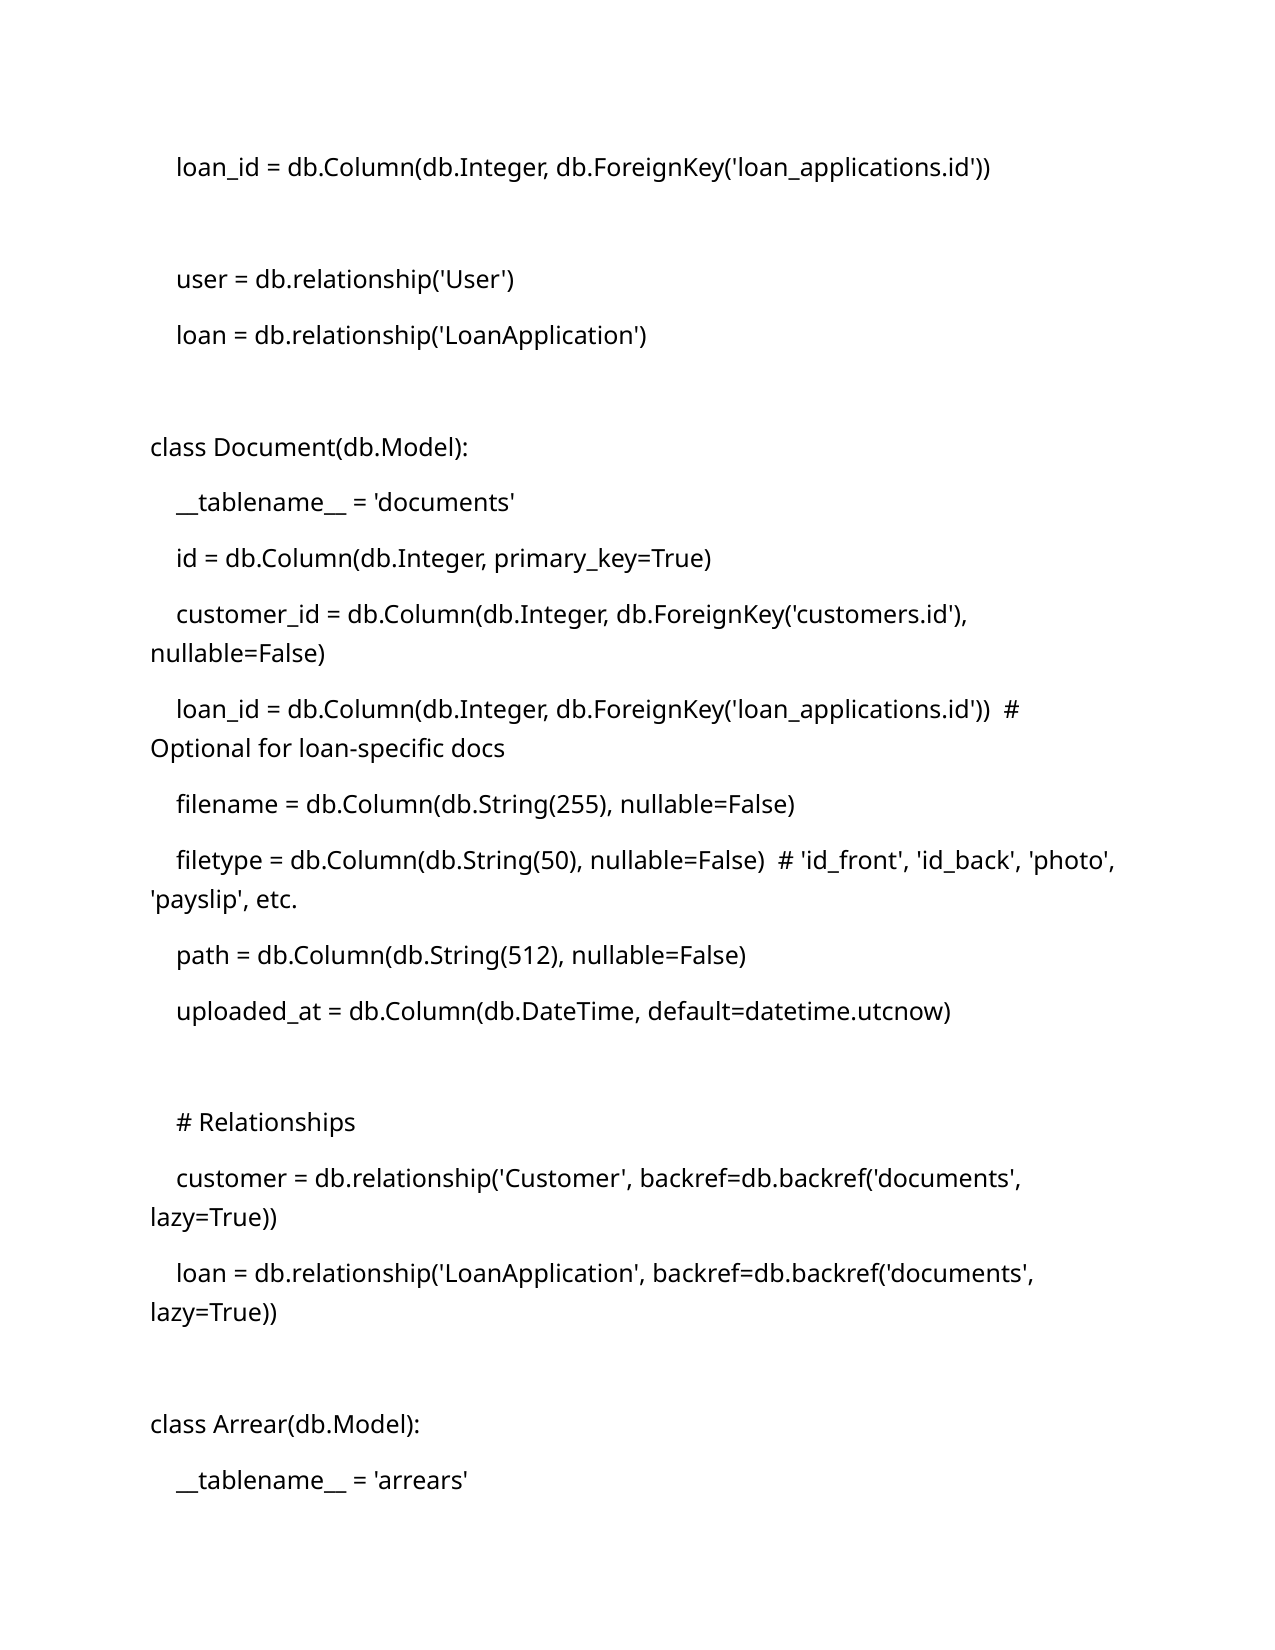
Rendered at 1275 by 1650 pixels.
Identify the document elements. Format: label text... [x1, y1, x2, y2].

text customer_id = db.Column(db.Integer, db.ForeignKey('customers.id'), nullable=False) [150, 597, 1125, 670]
text uploaded_at = db.Column(db.DateTime, default=datetime.utcnow) [150, 993, 1125, 1027]
text loan_id = db.Column(db.Integer, db.ForeignKey('loan_applications.id')) [150, 150, 1125, 184]
text loan = db.relationship('LoanApplication', backref=db.backref('documents', lazy=True)) [150, 1256, 1125, 1329]
text customer = db.relationship('Customer', backref=db.backref('documents', lazy=True)) [150, 1161, 1125, 1234]
text id = db.Column(db.Integer, primary_key=True) [150, 541, 1125, 575]
text filename = db.Column(db.String(255), nullable=False) [150, 787, 1125, 821]
text loan = db.relationship('LoanApplication') [150, 317, 1125, 352]
text class Arrear(db.Model): [150, 1407, 1125, 1441]
text loan_id = db.Column(db.Integer, db.ForeignKey('loan_applications.id')) # Optional for loan-specific docs [150, 692, 1125, 765]
text class Document(db.Model): [150, 429, 1125, 463]
text user = db.relationship('User') [150, 262, 1125, 296]
text __tablename__ = 'arrears' [150, 1462, 1125, 1497]
text filetype = db.Column(db.String(50), nullable=False) # 'id_front', 'id_back', 'photo', 'payslip', etc. [150, 842, 1125, 916]
text # Relationships [150, 1105, 1125, 1139]
text path = db.Column(db.String(512), nullable=False) [150, 937, 1125, 972]
text __tablename__ = 'documents' [150, 485, 1125, 519]
